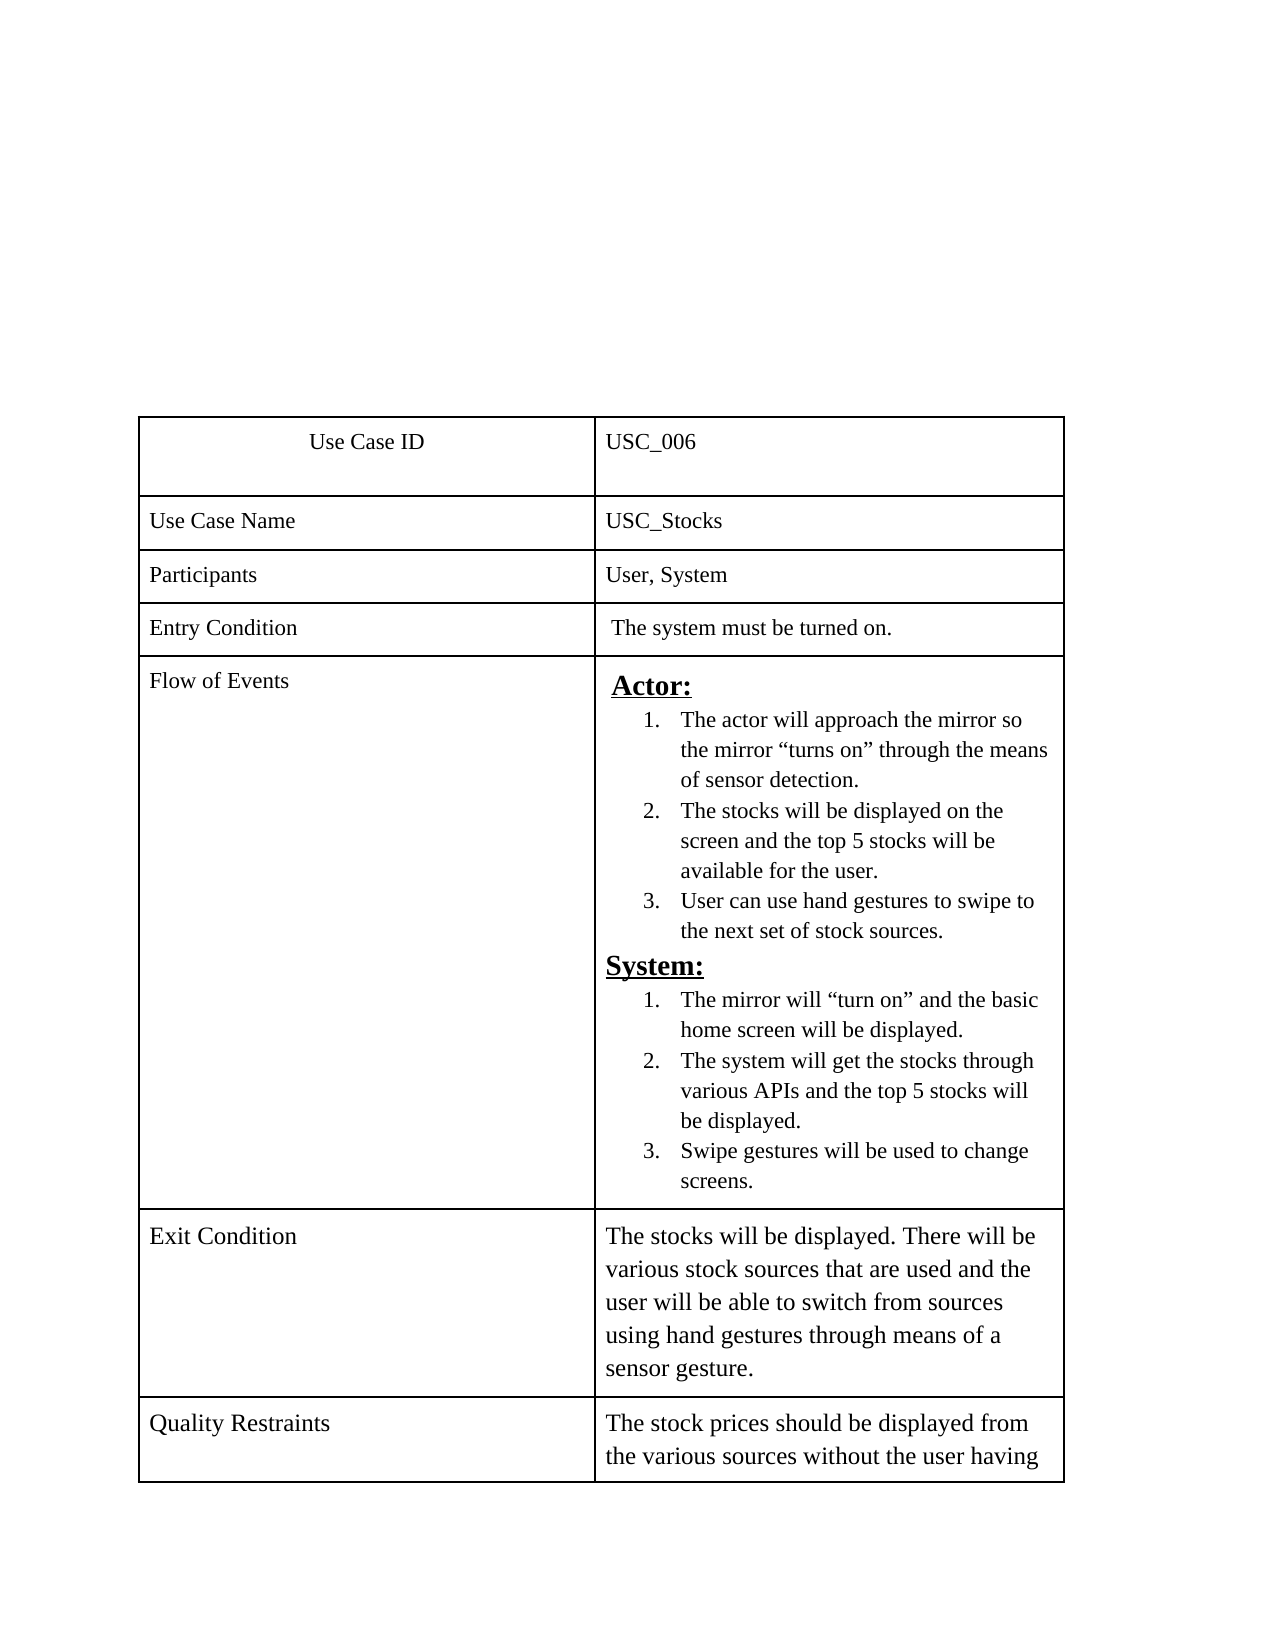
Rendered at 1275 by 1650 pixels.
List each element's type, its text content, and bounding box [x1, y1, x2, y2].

table_header USC_006 [596, 418, 1063, 495]
table_cell Actor: The actor will approach the mirror so the mirror “turns on” through the means of sensor detection. The stocks will be displayed on the screen and the top 5 stocks will be available for the user. User can use hand gestures to swipe to the next set of stock sources. System: The mirror will “turn on” and the basic home screen will be displayed. The system will get the stocks through various APIs and the top 5 stocks will be displayed. Swipe gestures will be used to change screens. [596, 657, 1063, 1208]
table_cell Entry Condition [140, 604, 594, 655]
table_cell The stocks will be displayed. There will be various stock sources that are used and the user will be able to switch from sources using hand gestures through means of a sensor gesture. [596, 1210, 1063, 1396]
table_cell Participants [140, 551, 594, 602]
table_cell Flow of Events [140, 657, 594, 1208]
table_cell USC_Stocks [596, 497, 1063, 549]
table_cell Quality Restraints [140, 1398, 594, 1481]
table_header Use Case ID [140, 418, 594, 495]
table_cell User, System [596, 551, 1063, 602]
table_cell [596, 1398, 1063, 1481]
table_cell The system must be turned on. [596, 604, 1063, 655]
table_cell Exit Condition [140, 1210, 594, 1396]
table_cell Use Case Name [140, 497, 594, 549]
